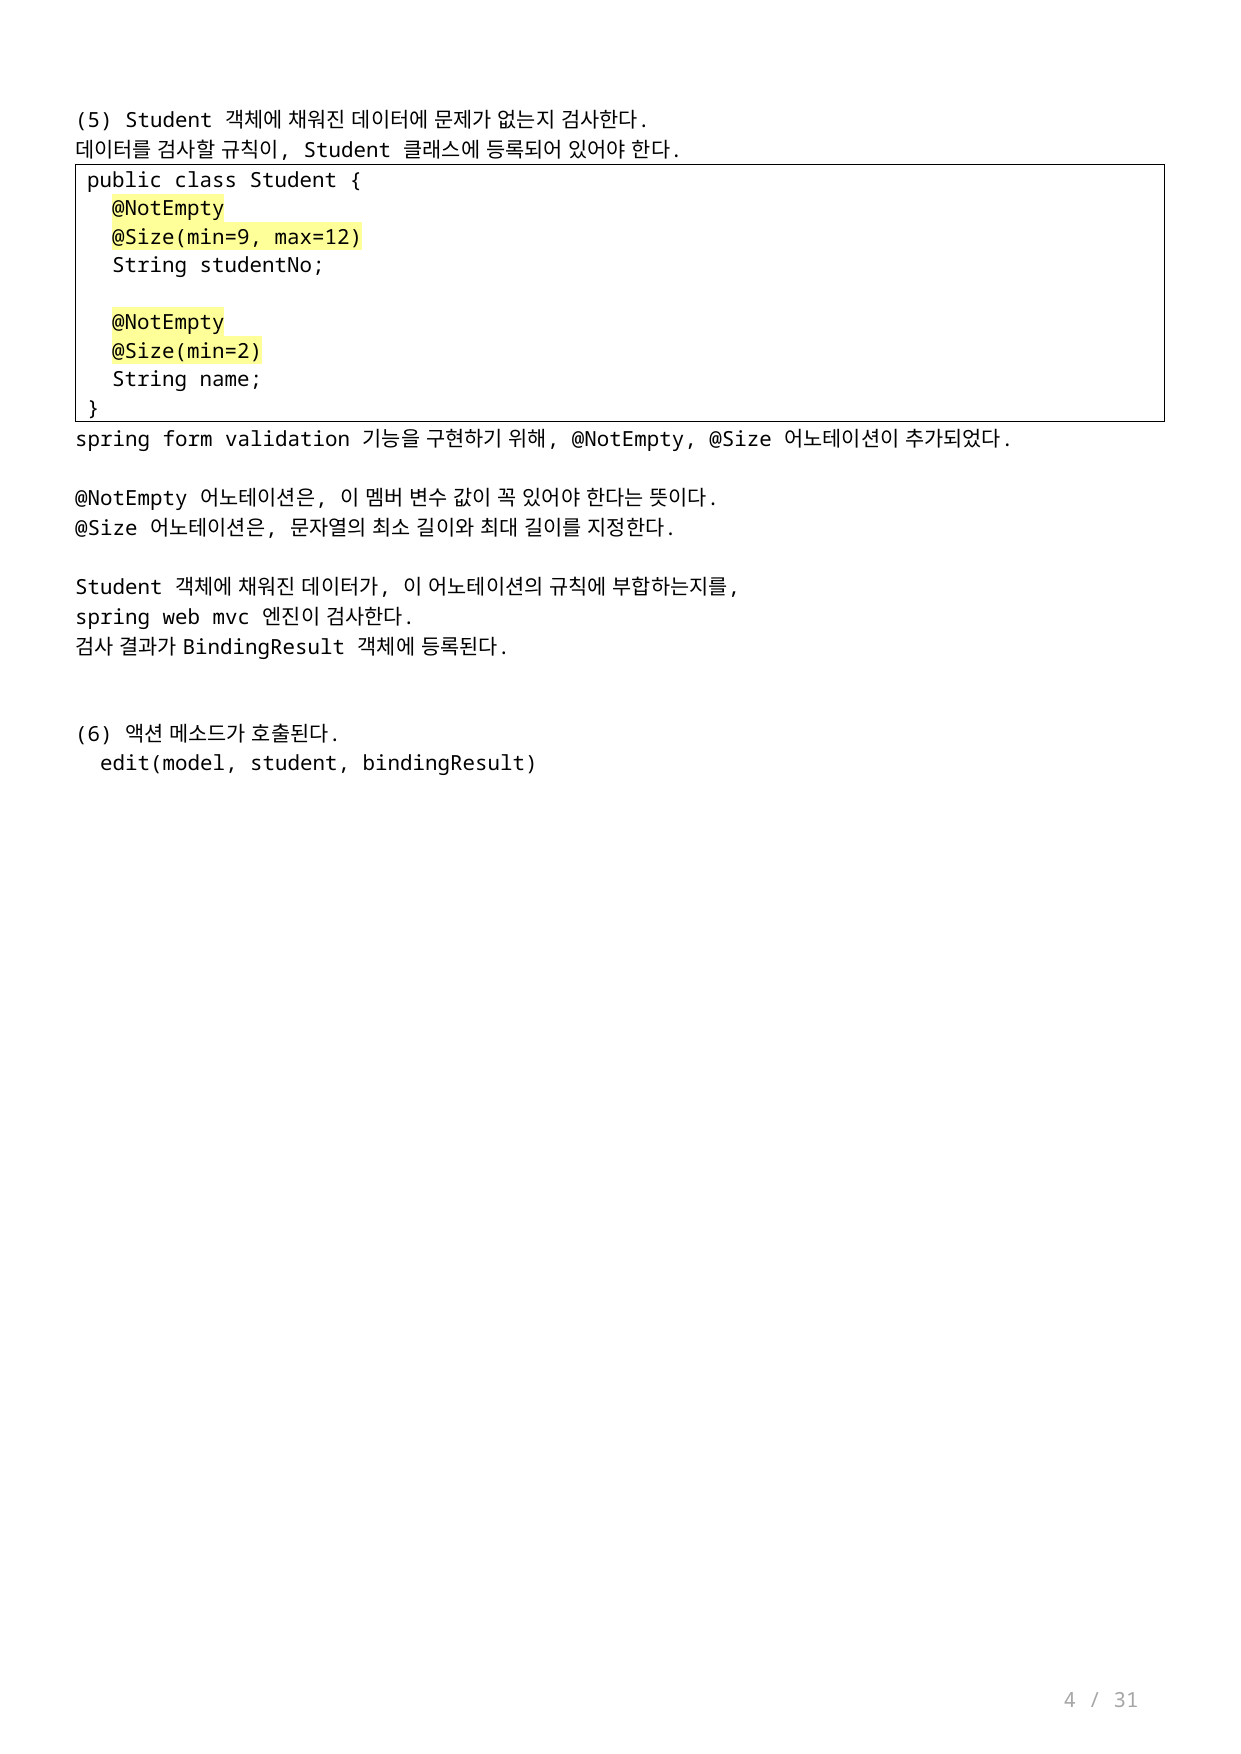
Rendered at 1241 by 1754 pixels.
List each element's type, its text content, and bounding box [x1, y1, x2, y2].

text (6) 액션 메소드가 호출된다. [75, 718, 1165, 748]
text spring web mvc 엔진이 검사한다. [75, 600, 1165, 631]
text @Size 어노테이션은, 문자열의 최소 길이와 최대 길이를 지정한다. [75, 511, 1165, 541]
table_header public class Student { @NotEmpty @Size(min=9, max=12) String studentNo; @NotEmpty @Size(min=2) String name; } [76, 165, 1164, 421]
text Student 객체에 채워진 데이터가, 이 어노테이션의 규칙에 부합하는지를, [75, 570, 1165, 600]
text 데이터를 검사할 규칙이, Student 클래스에 등록되어 있어야 한다. [75, 134, 1165, 164]
text 검사 결과가 BindingResult 객체에 등록된다. [75, 631, 1165, 661]
text (5) Student 객체에 채워진 데이터에 문제가 없는지 검사한다. [75, 103, 1165, 134]
text spring form validation 기능을 구현하기 위해, @NotEmpty, @Size 어노테이션이 추가되었다. [75, 422, 1165, 452]
text edit(model, student, bindingResult) [75, 748, 1165, 776]
text @NotEmpty 어노테이션은, 이 멤버 변수 값이 꼭 있어야 한다는 뜻이다. [75, 481, 1165, 511]
